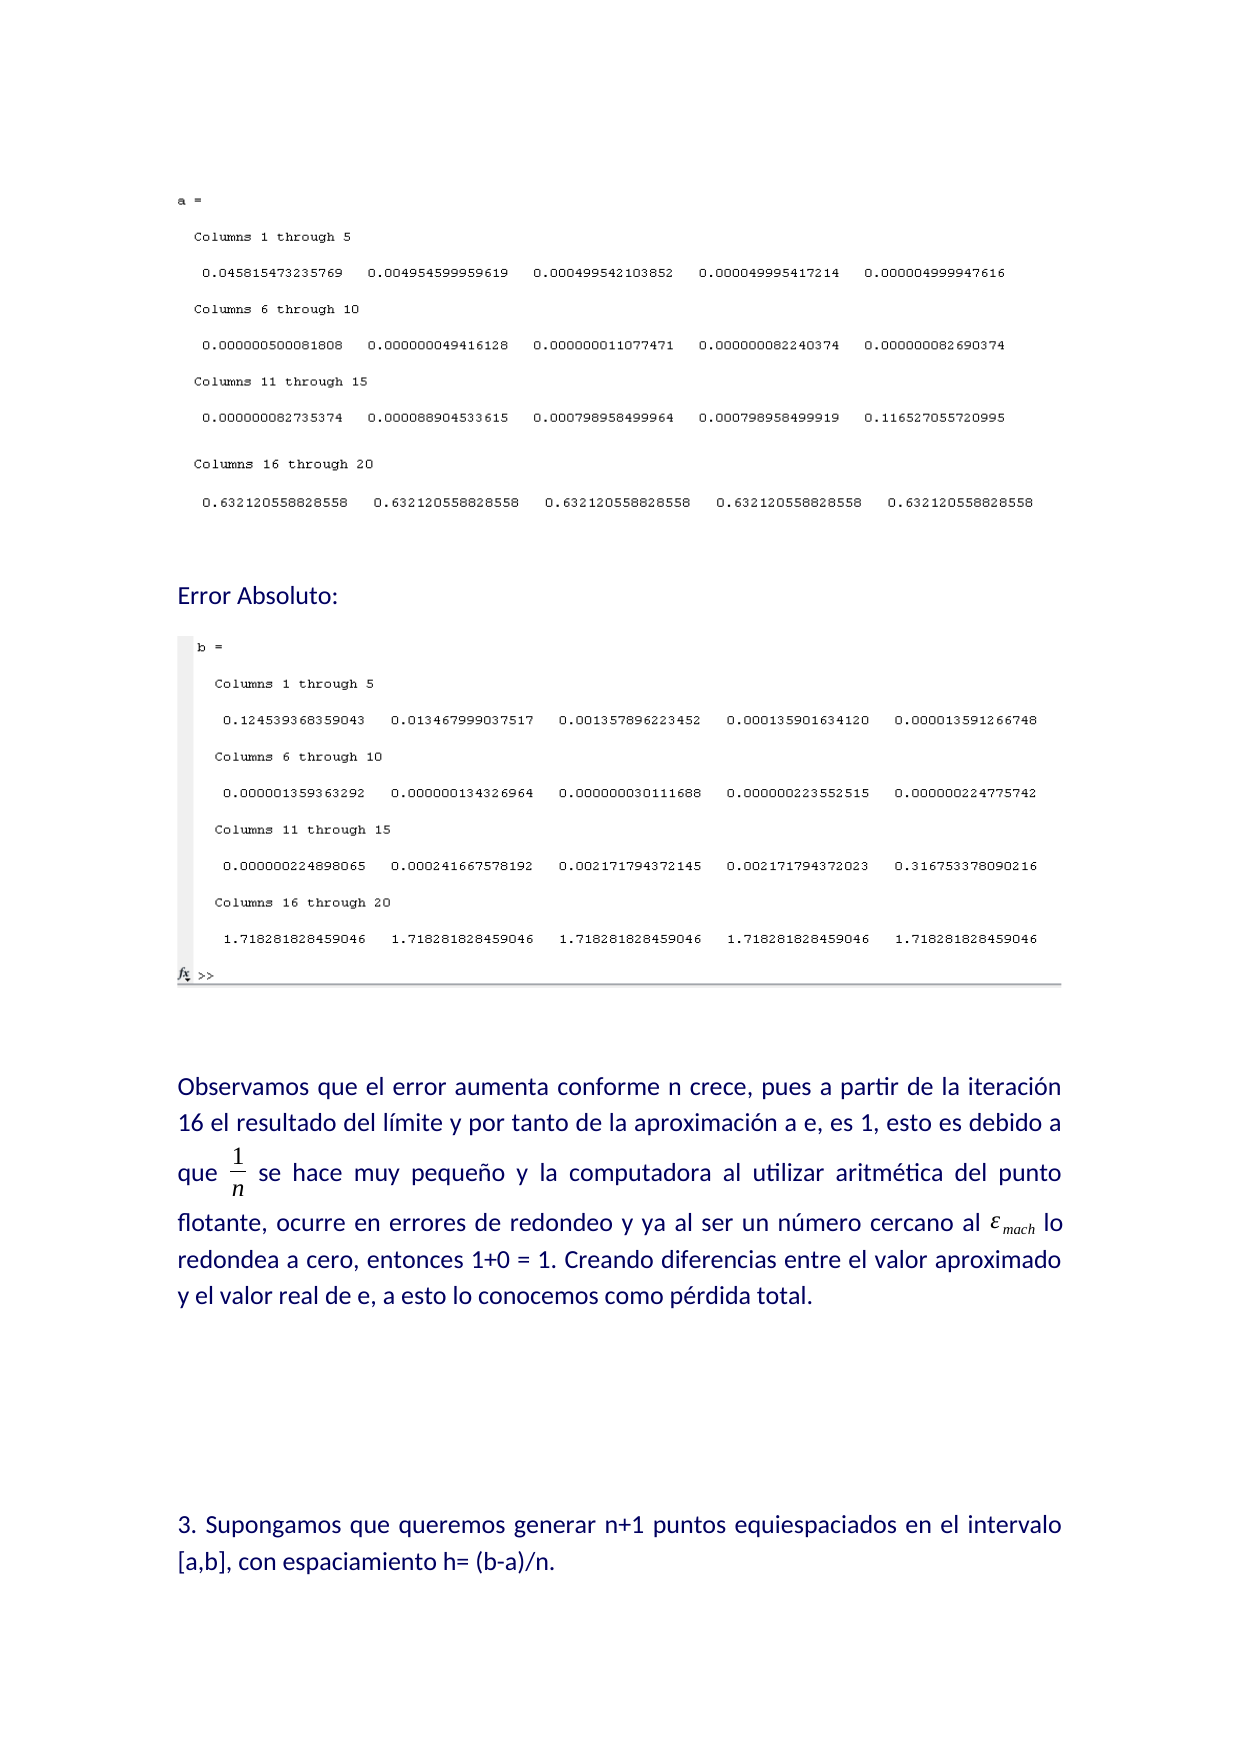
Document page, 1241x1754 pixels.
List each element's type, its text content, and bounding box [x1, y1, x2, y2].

text Error Absoluto: [177, 579, 1063, 611]
text Observamos que el error aumenta conforme n crece, pues a partir de la iteración 16 el resultado del límite y por tanto de la aproximación a e, es 1, esto es debido a que se hace muy pequeño y la computadora al utilizar aritmética del punto flotante, ocurre en errores de redondeo y ya al ser un número cercano al lo redondea a cero, entonces 1+0 = 1. Creando diferencias entre el valor aproximado y el valor real de e, a esto lo conocemos como pérdida total. [177, 1070, 1063, 1311]
text 3. Supongamos que queremos generar n+1 puntos equiespaciados en el intervalo [a,b], con espaciamiento h= (b-a)/n. [177, 1509, 1063, 1577]
